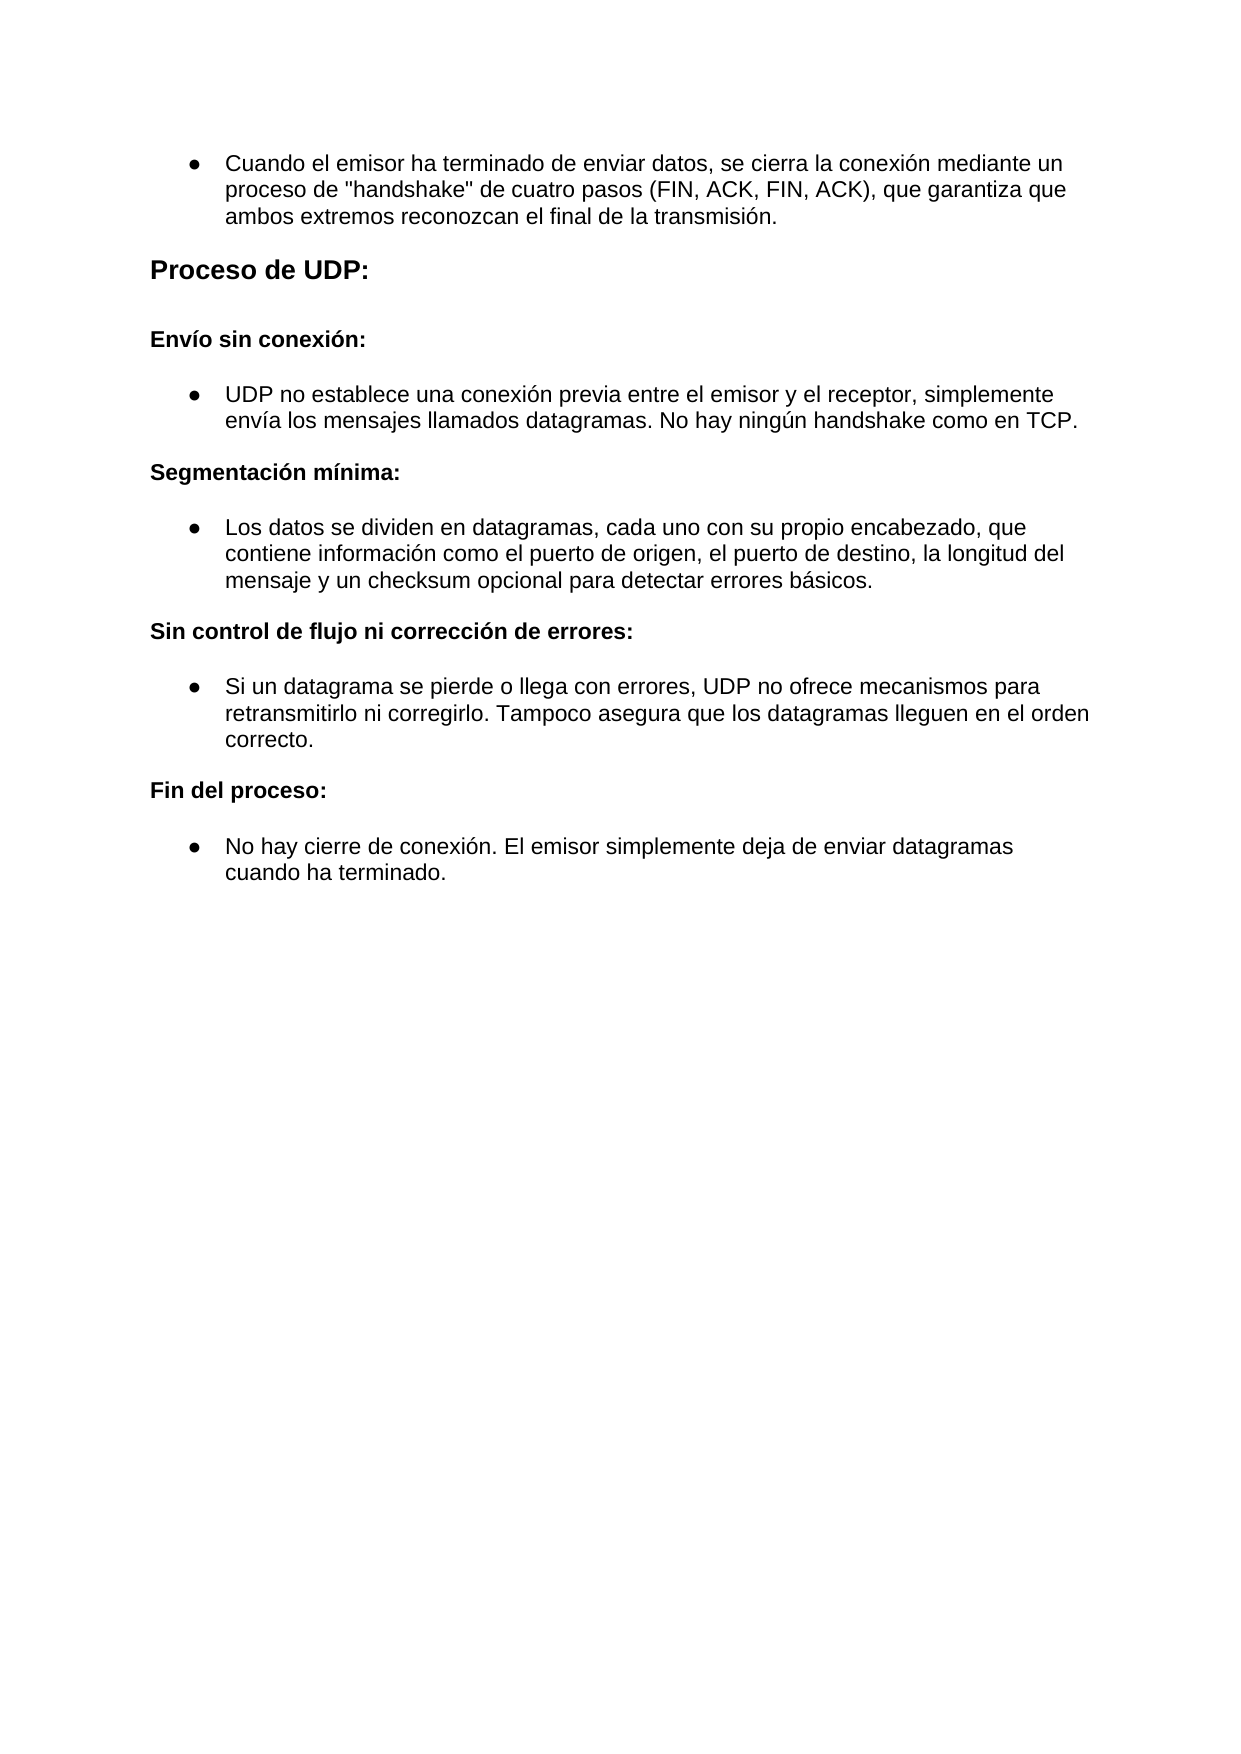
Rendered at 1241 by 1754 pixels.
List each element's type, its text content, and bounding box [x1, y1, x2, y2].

list Si un datagrama se pierde o llega con errores, UDP no ofrece mecanismos para retransmitirlo ni corregirlo. Tampoco asegura que los datagramas lleguen en el orden correcto. [187, 673, 1090, 752]
list Los datos se dividen en datagramas, cada uno con su propio encabezado, que contiene información como el puerto de origen, el puerto de destino, la longitud del mensaje y un checksum opcional para detectar errores básicos. [187, 514, 1090, 593]
list Cuando el emisor ha terminado de enviar datos, se cierra la conexión mediante un proceso de "handshake" de cuatro pasos (FIN, ACK, FIN, ACK), que garantiza que ambos extremos reconozcan el final de la transmisión. [187, 150, 1090, 229]
list No hay cierre de conexión. El emisor simplemente deja de enviar datagramas cuando ha terminado. [187, 833, 1090, 885]
text Envío sin conexión: [150, 326, 1090, 352]
text Segmentación mínima: [150, 459, 1090, 485]
list UDP no establece una conexión previa entre el emisor y el receptor, simplemente envía los mensajes llamados datagramas. No hay ningún handshake como en TCP. [187, 381, 1090, 434]
text Proceso de UDP: [150, 254, 1090, 285]
text Sin control de flujo ni corrección de errores: [150, 618, 1090, 644]
text Fin del proceso: [150, 777, 1090, 804]
